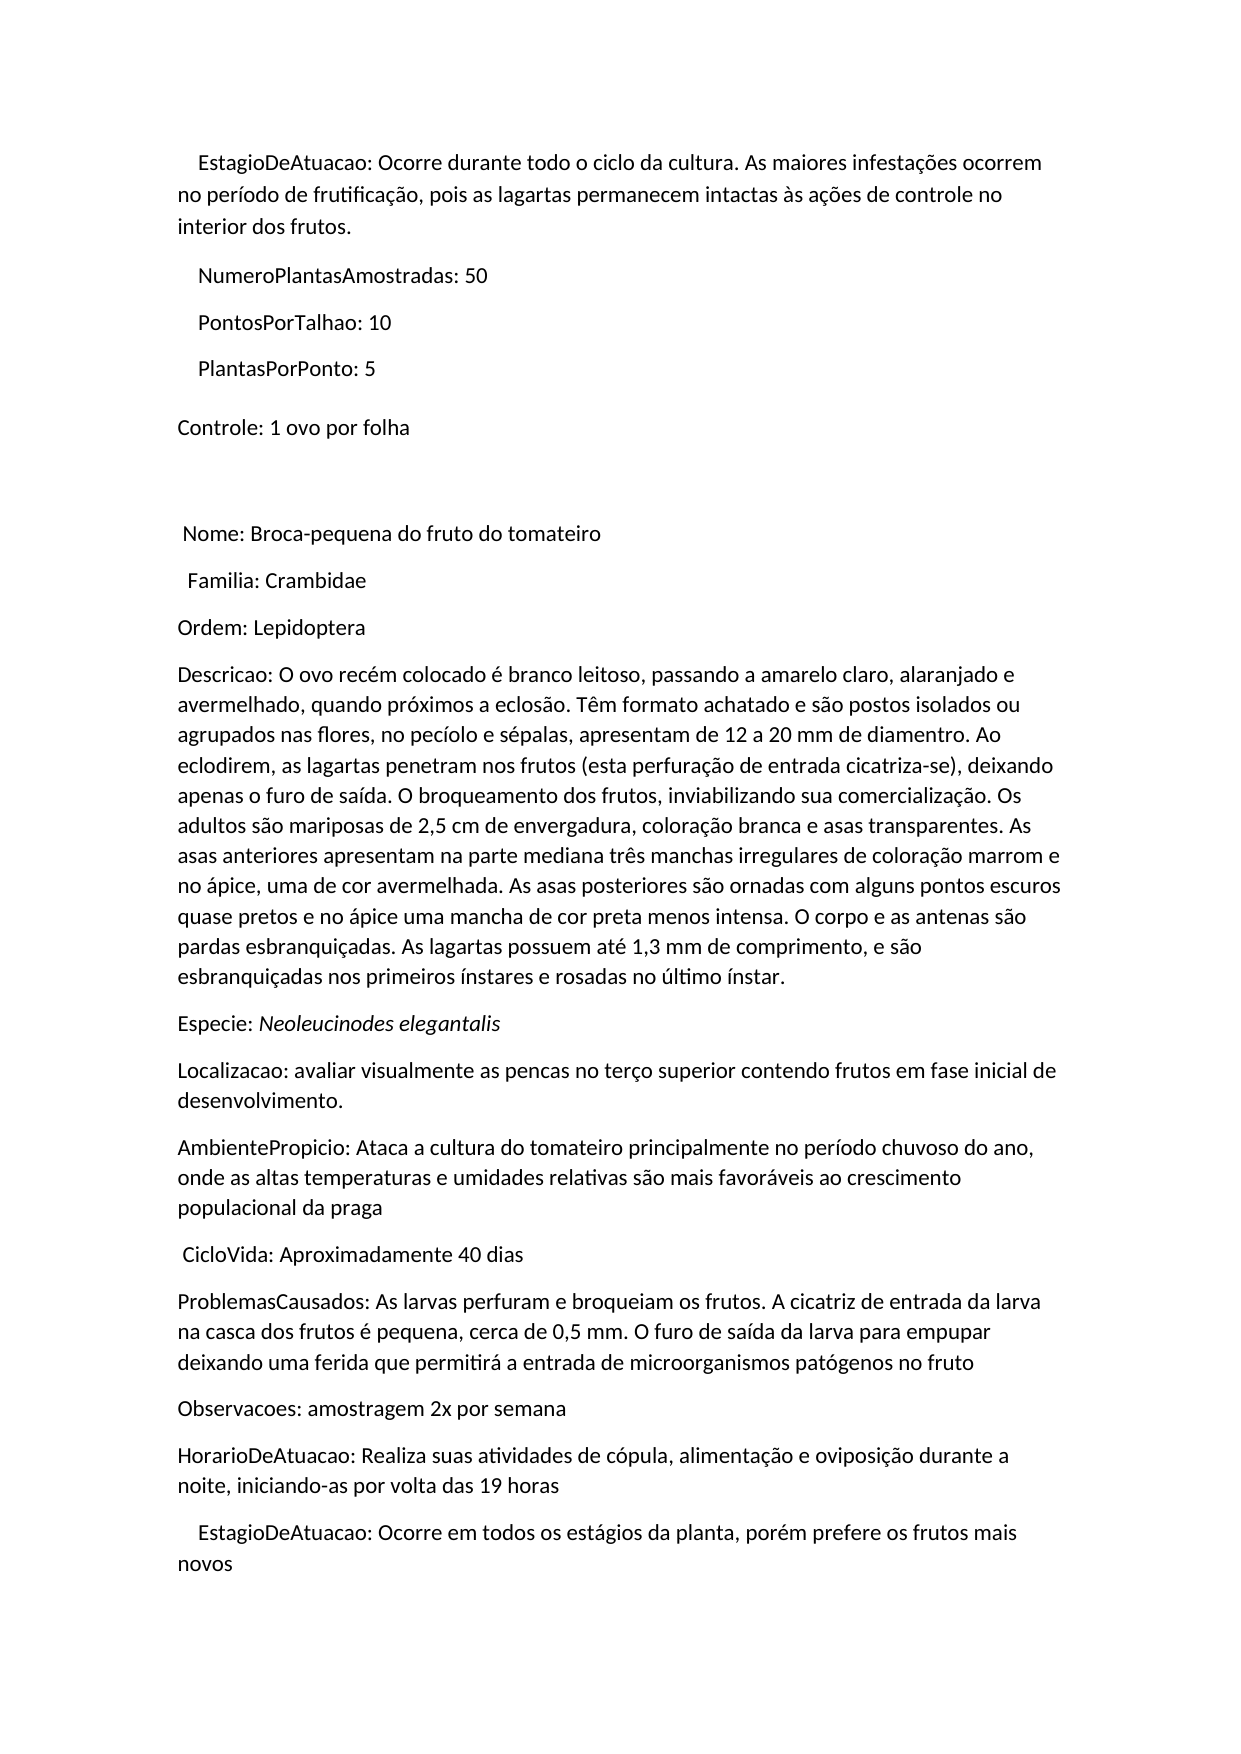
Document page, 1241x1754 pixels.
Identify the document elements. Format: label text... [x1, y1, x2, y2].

text EstagioDeAtuacao: Ocorre em todos os estágios da planta, porém prefere os frutos mais novos [177, 1518, 1063, 1577]
text PontosPorTalhao: 10 [177, 308, 1063, 336]
text ProblemasCausados: As larvas perfuram e broqueiam os frutos. A cicatriz de entrada da larva na casca dos frutos é pequena, cerca de 0,5 mm. O furo de saída da larva para empupar deixando uma ferida que permitirá a entrada de microorganismos patógenos no fruto [177, 1287, 1063, 1376]
text PlantasPorPonto: 5 [177, 354, 1063, 383]
text Controle: 1 ovo por folha [177, 413, 1063, 441]
text Observacoes: amostragem 2x por semana [177, 1394, 1063, 1423]
text NumeroPlantasAmostradas: 50 [177, 261, 1063, 289]
text EstagioDeAtuacao: Ocorre durante todo o ciclo da cultura. As maiores infestações ocorrem no período de frutificação, pois as lagartas permanecem intactas às ações de controle no interior dos frutos. [177, 148, 1063, 240]
text AmbientePropicio: Ataca a cultura do tomateiro principalmente no período chuvoso do ano, onde as altas temperaturas e umidades relativas são mais favoráveis ao crescimento populacional da praga [177, 1133, 1063, 1222]
text Familia: Crambidae [177, 566, 1063, 594]
text Localizacao: avaliar visualmente as pencas no terço superior contendo frutos em fase inicial de desenvolvimento. [177, 1056, 1063, 1114]
text Especie: Neoleucinodes elegantalis [177, 1009, 1063, 1037]
text HorarioDeAtuacao: Realiza suas atividades de cópula, alimentação e oviposição durante a noite, iniciando-as por volta das 19 horas [177, 1441, 1063, 1500]
text Nome: Broca-pequena do fruto do tomateiro [177, 519, 1063, 548]
text CicloVida: Aproximadamente 40 dias [177, 1240, 1063, 1268]
text Descricao: O ovo recém colocado é branco leitoso, passando a amarelo claro, alaranjado e avermelhado, quando próximos a eclosão. Têm formato achatado e são postos isolados ou agrupados nas flores, no pecíolo e sépalas, apresentam de 12 a 20 mm de diamentro. Ao eclodirem, as lagartas penetram nos frutos (esta perfuração de entrada cicatriza-se), deixando apenas o furo de saída. O broqueamento dos frutos, inviabilizando sua comercialização. Os adultos são mariposas de 2,5 cm de envergadura, coloração branca e asas transparentes. As asas anteriores apresentam na parte mediana três manchas irregulares de coloração marrom e no ápice, uma de cor avermelhada. As asas posteriores são ornadas com alguns pontos escuros quase pretos e no ápice uma mancha de cor preta menos intensa. O corpo e as antenas são pardas esbranquiçadas. As lagartas possuem até 1,3 mm de comprimento, e são esbranquiçadas nos primeiros ínstares e rosadas no último ínstar. [177, 660, 1063, 990]
text Ordem: Lepidoptera [177, 613, 1063, 641]
